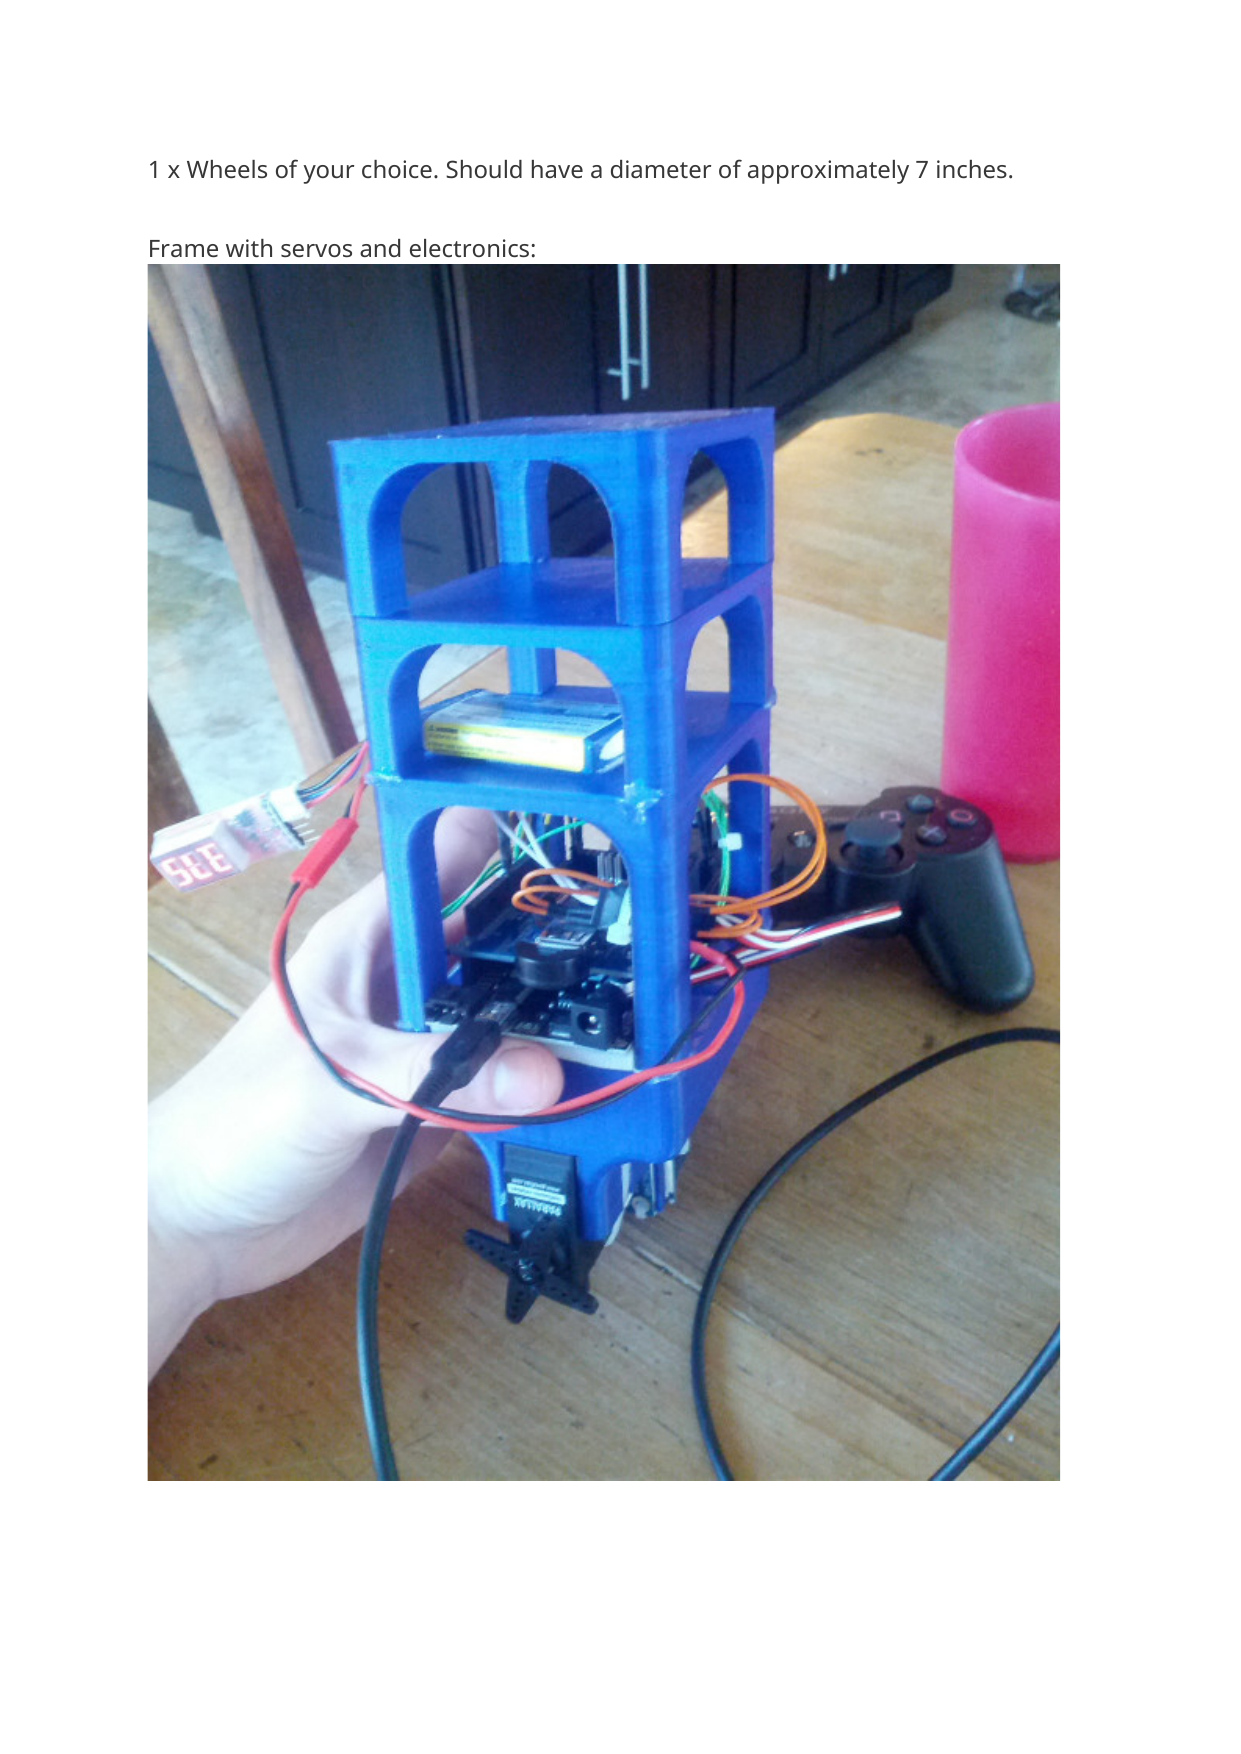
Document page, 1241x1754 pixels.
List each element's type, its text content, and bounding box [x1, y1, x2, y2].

picture [147, 264, 1060, 1481]
text 1 x Wheels of your choice. Should have a diameter of approximately 7 inches. [148, 148, 1093, 186]
